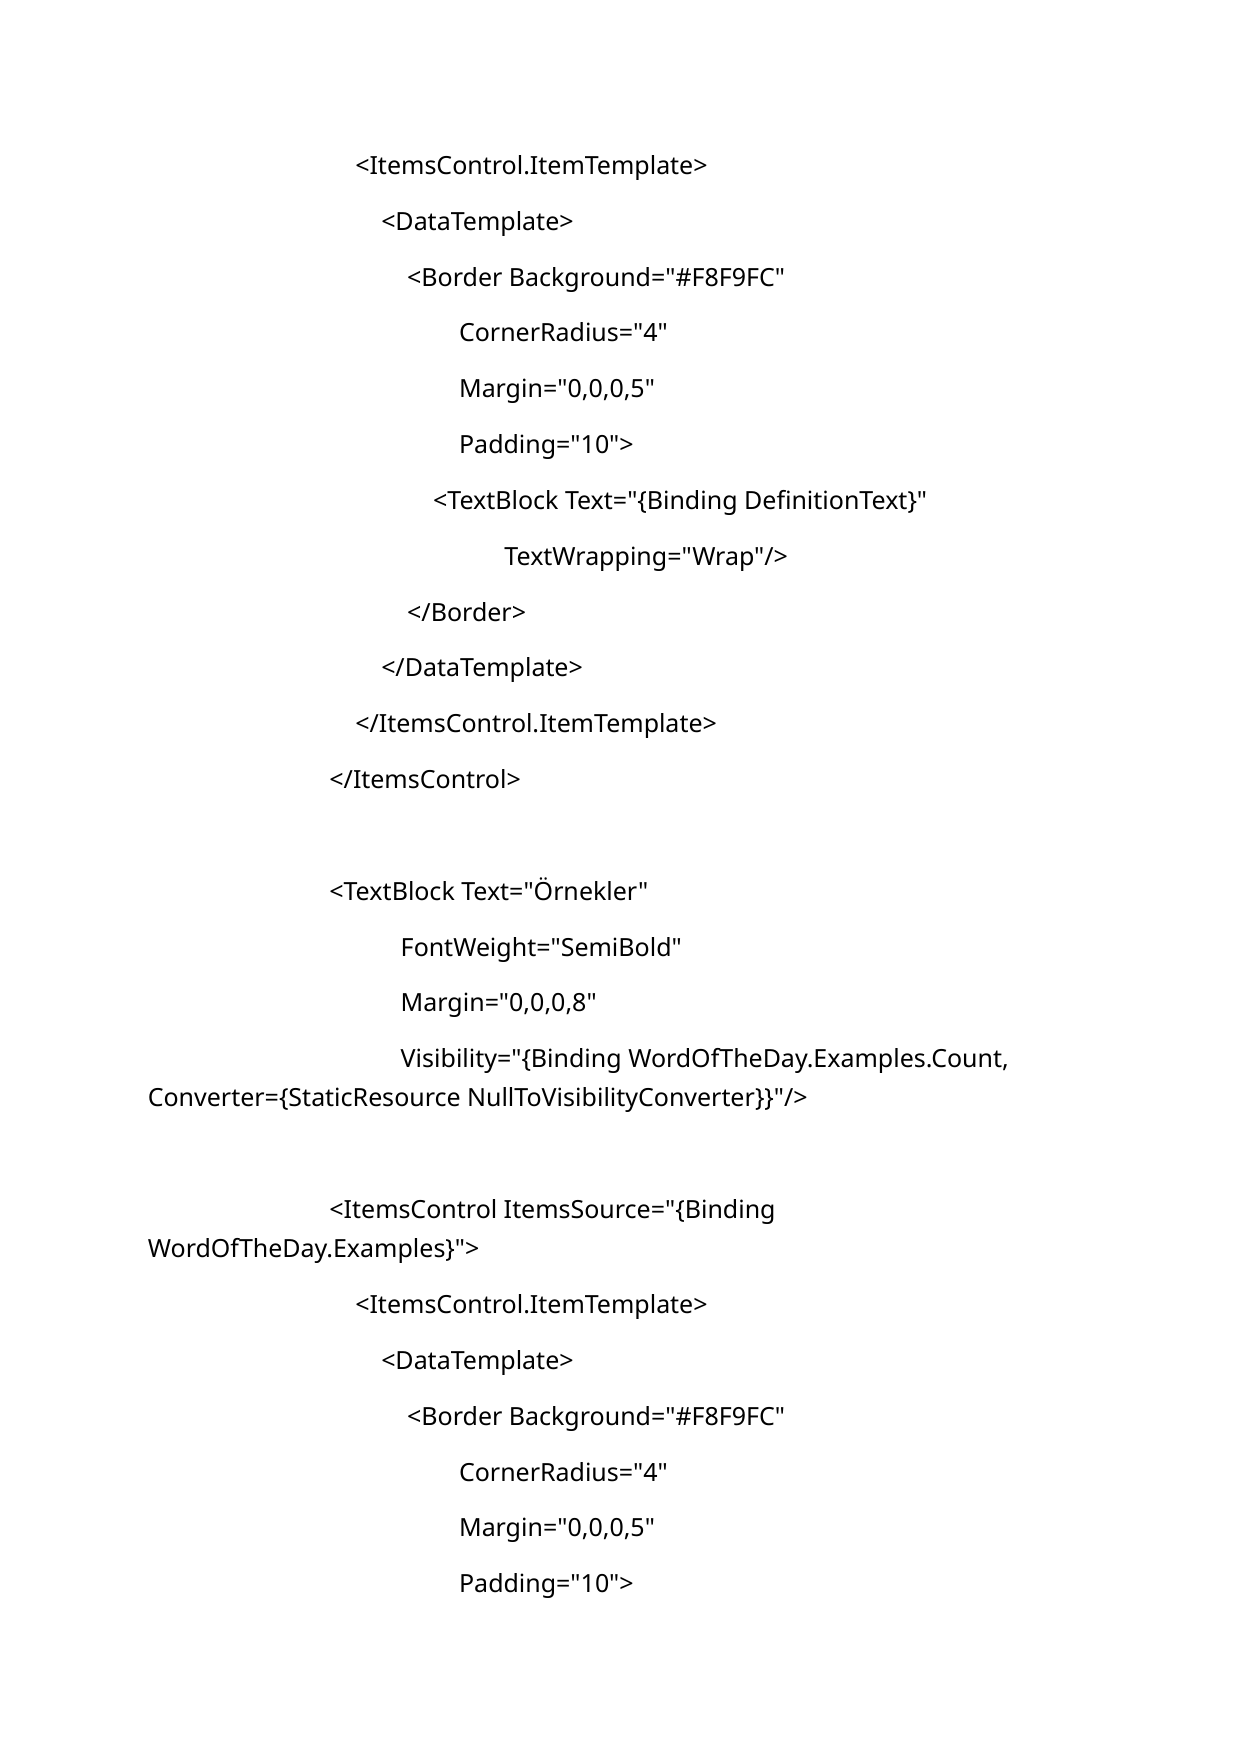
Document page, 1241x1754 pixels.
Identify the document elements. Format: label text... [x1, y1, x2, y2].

text <TextBlock Text="{Binding DefinitionText}" [148, 483, 1093, 517]
text <DataTemplate> [148, 203, 1093, 237]
text CornerRadius="4" [148, 315, 1093, 349]
text Padding="10"> [148, 1566, 1093, 1600]
text </ItemsControl> [148, 762, 1093, 796]
text <Border Background="#F8F9FC" [148, 259, 1093, 293]
text CornerRadius="4" [148, 1454, 1093, 1488]
text <ItemsControl ItemsSource="{Binding WordOfTheDay.Examples}"> [148, 1192, 1093, 1265]
text </ItemsControl.ItemTemplate> [148, 706, 1093, 740]
text <TextBlock Text="Örnekler" [148, 873, 1093, 907]
text Padding="10"> [148, 427, 1093, 461]
text <DataTemplate> [148, 1343, 1093, 1377]
text FontWeight="SemiBold" [148, 929, 1093, 963]
text </DataTemplate> [148, 650, 1093, 684]
text </Border> [148, 594, 1093, 628]
text TextWrapping="Wrap"/> [148, 538, 1093, 572]
text Margin="0,0,0,5" [148, 1510, 1093, 1544]
text <ItemsControl.ItemTemplate> [148, 1287, 1093, 1321]
text Visibility="{Binding WordOfTheDay.Examples.Count, Converter={StaticResource NullToVisibilityConverter}}"/> [148, 1041, 1093, 1114]
text Margin="0,0,0,8" [148, 985, 1093, 1019]
text <ItemsControl.ItemTemplate> [148, 148, 1093, 182]
text Margin="0,0,0,5" [148, 371, 1093, 405]
text <Border Background="#F8F9FC" [148, 1398, 1093, 1432]
